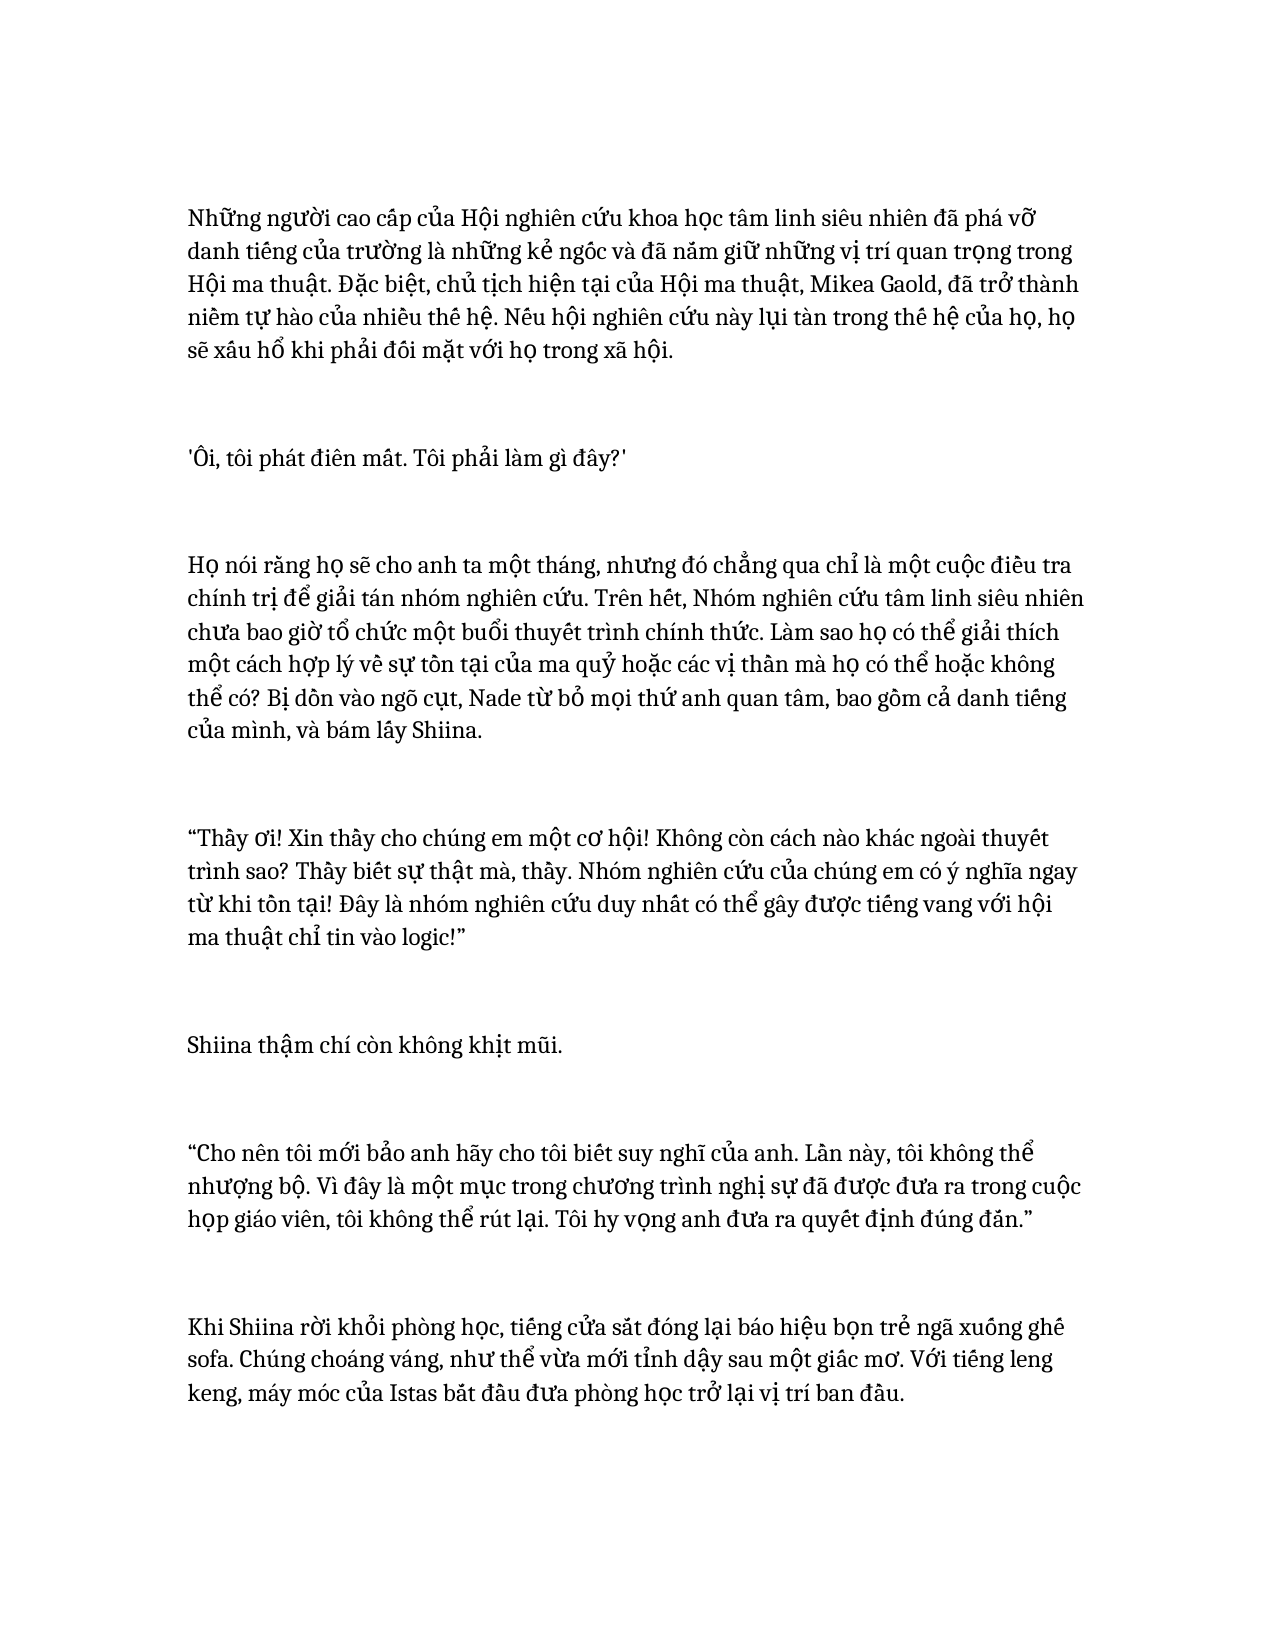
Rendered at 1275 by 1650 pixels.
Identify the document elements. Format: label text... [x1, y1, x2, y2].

text Những người cao cấp của Hội nghiên cứu khoa học tâm linh siêu nhiên đã phá vỡ danh tiếng của trường là những kẻ ngốc và đã nắm giữ những vị trí quan trọng trong Hội ma thuật. Đặc biệt, chủ tịch hiện tại của Hội ma thuật, Mikea Gaold, đã trở thành niềm tự hào của nhiều thế hệ. Nếu hội nghiên cứu này lụi tàn trong thế hệ của họ, họ sẽ xấu hổ khi phải đối mặt với họ trong xã hội. [187, 204, 1087, 365]
text Shiina thậm chí còn không khịt mũi. [187, 1031, 1087, 1060]
text “Thầy ơi! Xin thầy cho chúng em một cơ hội! Không còn cách nào khác ngoài thuyết trình sao? Thầy biết sự thật mà, thầy. Nhóm nghiên cứu của chúng em có ý nghĩa ngay từ khi tồn tại! Đây là nhóm nghiên cứu duy nhất có thể gây được tiếng vang với hội ma thuật chỉ tin vào logic!” [187, 824, 1087, 952]
text “Cho nên tôi mới bảo anh hãy cho tôi biết suy nghĩ của anh. Lần này, tôi không thể nhượng bộ. Vì đây là một mục trong chương trình nghị sự đã được đưa ra trong cuộc họp giáo viên, tôi không thể rút lại. Tôi hy vọng anh đưa ra quyết định đúng đắn.” [187, 1139, 1087, 1233]
text Khi Shiina rời khỏi phòng học, tiếng cửa sắt đóng lại báo hiệu bọn trẻ ngã xuống ghế sofa. Chúng choáng váng, như thể vừa mới tỉnh dậy sau một giấc mơ. Với tiếng leng keng, máy móc của Istas bắt đầu đưa phòng học trở lại vị trí ban đầu. [187, 1312, 1087, 1407]
text 'Ôi, tôi phát điên mất. Tôi phải làm gì đây?' [187, 444, 1087, 472]
text Họ nói rằng họ sẽ cho anh ta một tháng, nhưng đó chẳng qua chỉ là một cuộc điều tra chính trị để giải tán nhóm nghiên cứu. Trên hết, Nhóm nghiên cứu tâm linh siêu nhiên chưa bao giờ tổ chức một buổi thuyết trình chính thức. Làm sao họ có thể giải thích một cách hợp lý về sự tồn tại của ma quỷ hoặc các vị thần mà họ có thể hoặc không thể có? Bị dồn vào ngõ cụt, Nade từ bỏ mọi thứ anh quan tâm, bao gồm cả danh tiếng của mình, và bám lấy Shiina. [187, 551, 1087, 745]
